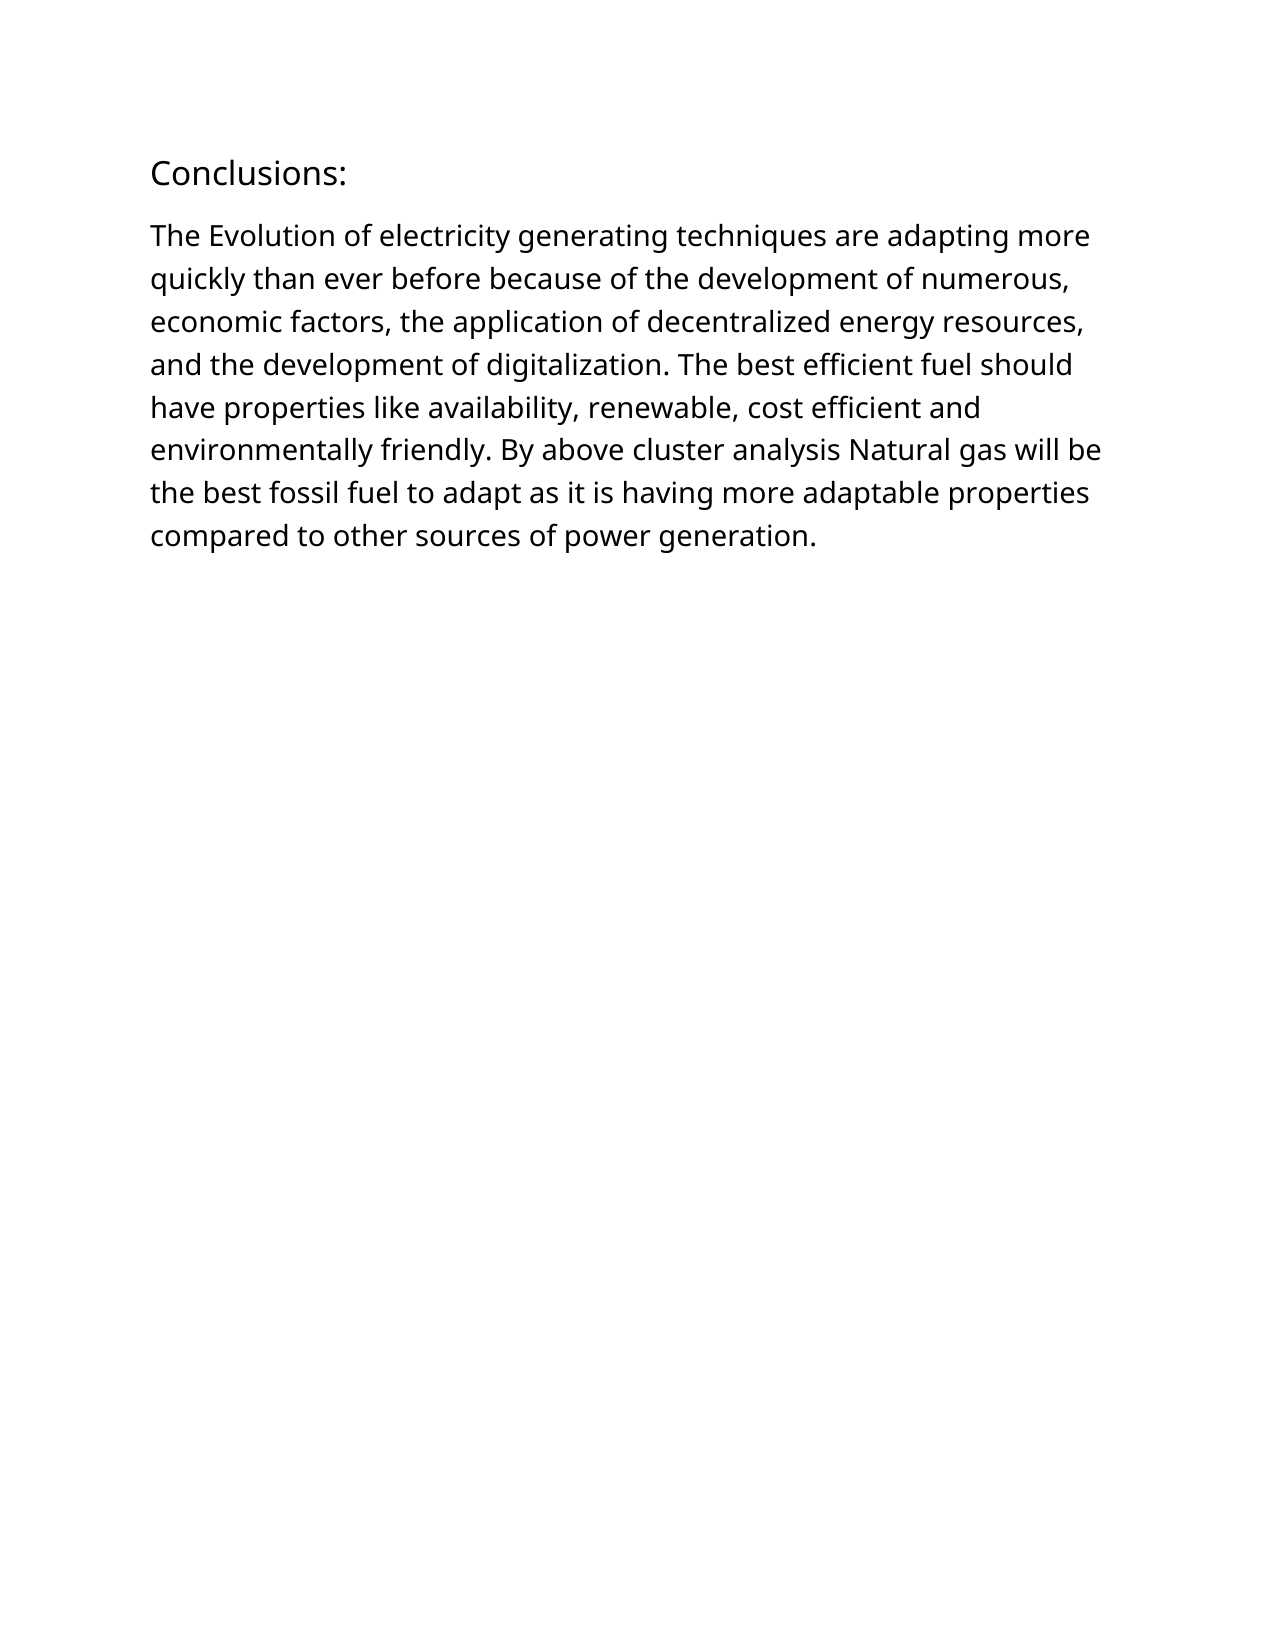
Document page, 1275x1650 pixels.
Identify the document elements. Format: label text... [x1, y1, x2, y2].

text The Evolution of electricity generating techniques are adapting more quickly than ever before because of the development of numerous, economic factors, the application of decentralized energy resources, and the development of digitalization. The best efficient fuel should have properties like availability, renewable, cost efficient and environmentally friendly. By above cluster analysis Natural gas will be the best fossil fuel to adapt as it is having more adaptable properties compared to other sources of power generation. [150, 216, 1125, 555]
text Conclusions: [150, 150, 1125, 195]
